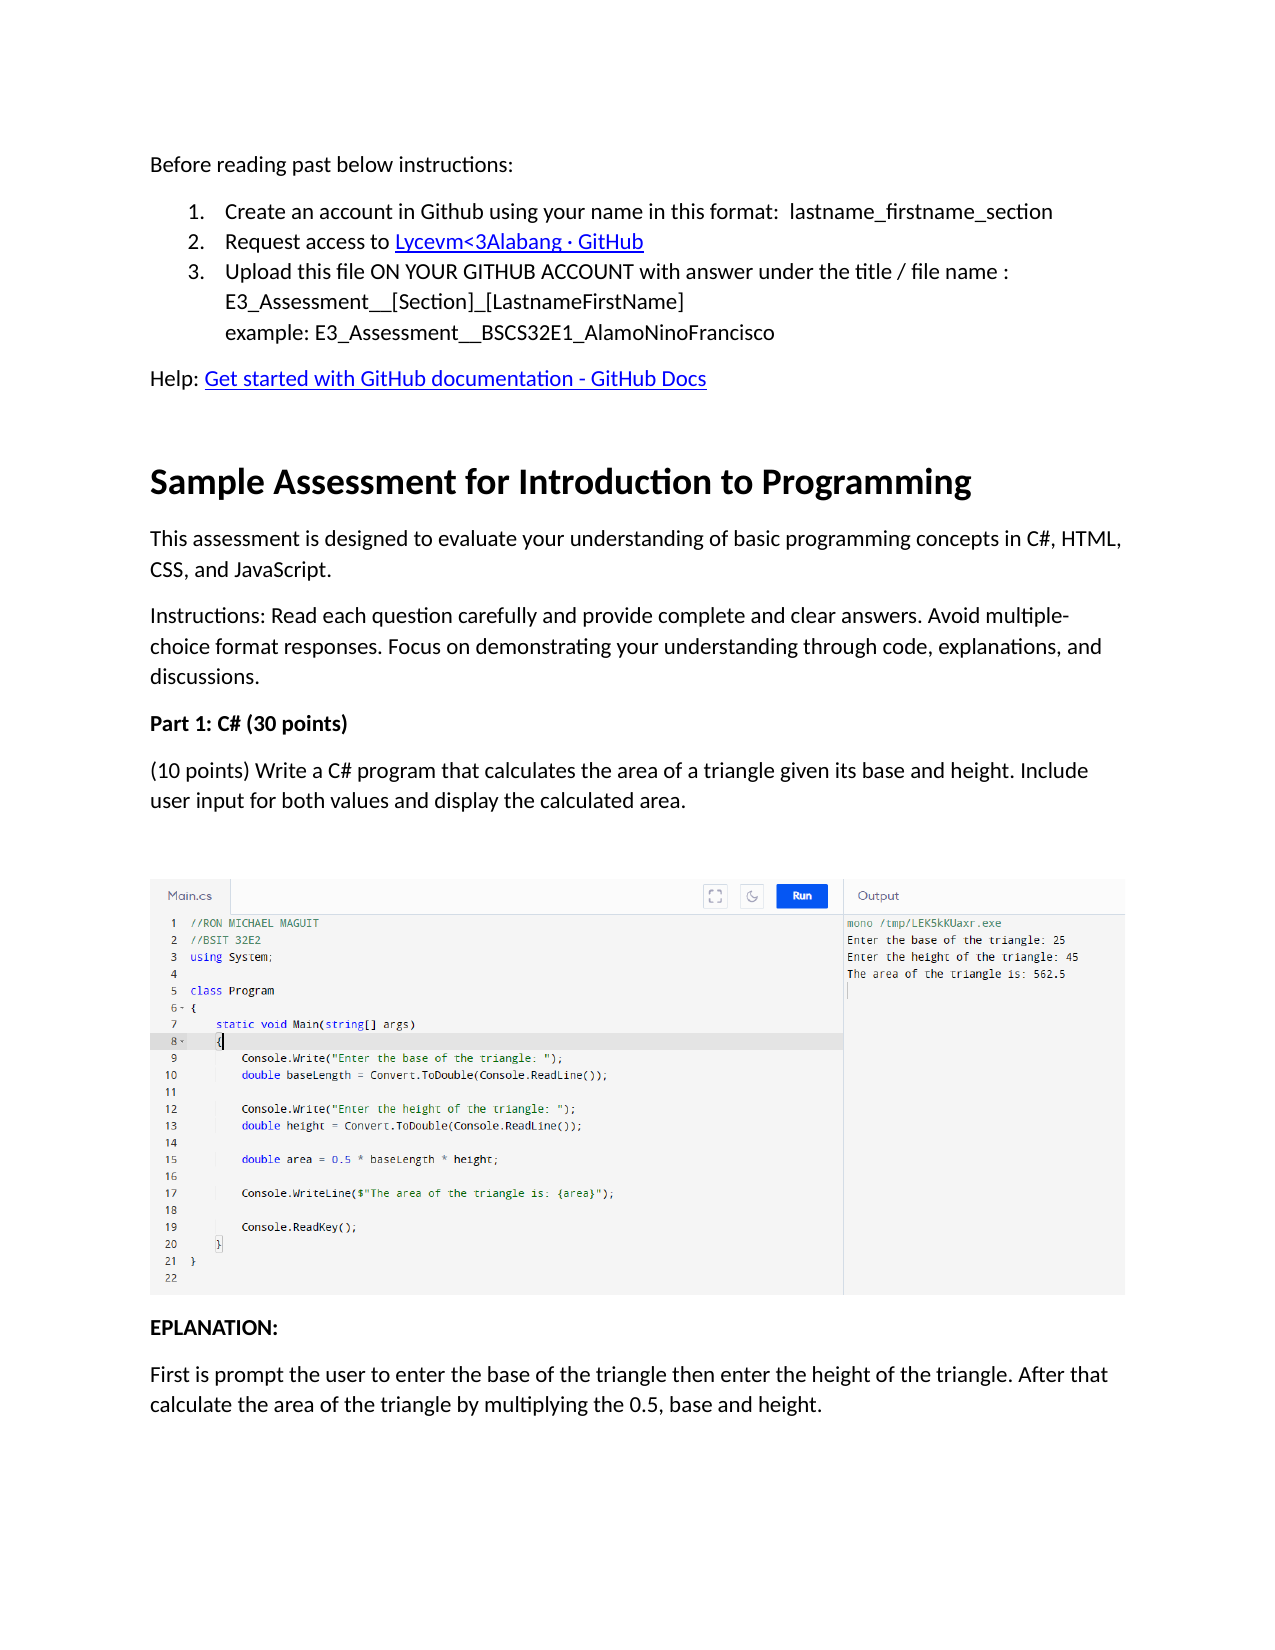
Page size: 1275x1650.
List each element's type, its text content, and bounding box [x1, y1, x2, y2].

text First is prompt the user to enter the base of the triangle then enter the height of the triangle. After that calculate the area of the triangle by multiplying the 0.5, base and height. [150, 1360, 1125, 1418]
list Request access to Lycevm<3Alabang · GitHub [187, 227, 1125, 255]
text Part 1: C# (30 points) [150, 709, 1125, 737]
text This assessment is designed to evaluate your understanding of basic programming concepts in C#, HTML, CSS, and JavaScript. [150, 524, 1125, 583]
text Sample Assessment for Introduction to Programming [150, 458, 1125, 504]
list Upload this file ON YOUR GITHUB ACCOUNT with answer under the title / file name : E3_Assessment__[Section]_[LastnameFirstName] example: E3_Assessment__BSCS32E1_AlamoNinoFrancisco [187, 257, 1125, 346]
text (10 points) Write a C# program that calculates the area of a triangle given its base and height. Include user input for both values and display the calculated area. [150, 756, 1125, 814]
text EPLANATION: [150, 1313, 1125, 1341]
picture [150, 879, 1125, 1295]
list Create an account in Github using your name in this format: lastname_firstname_section [187, 197, 1125, 225]
text Help: Get started with GitHub documentation - GitHub Docs [150, 364, 1125, 393]
text Instructions: Read each question carefully and provide complete and clear answers. Avoid multiple-choice format responses. Focus on demonstrating your understanding through code, explanations, and discussions. [150, 602, 1125, 690]
text Before reading past below instructions: [150, 150, 1125, 178]
